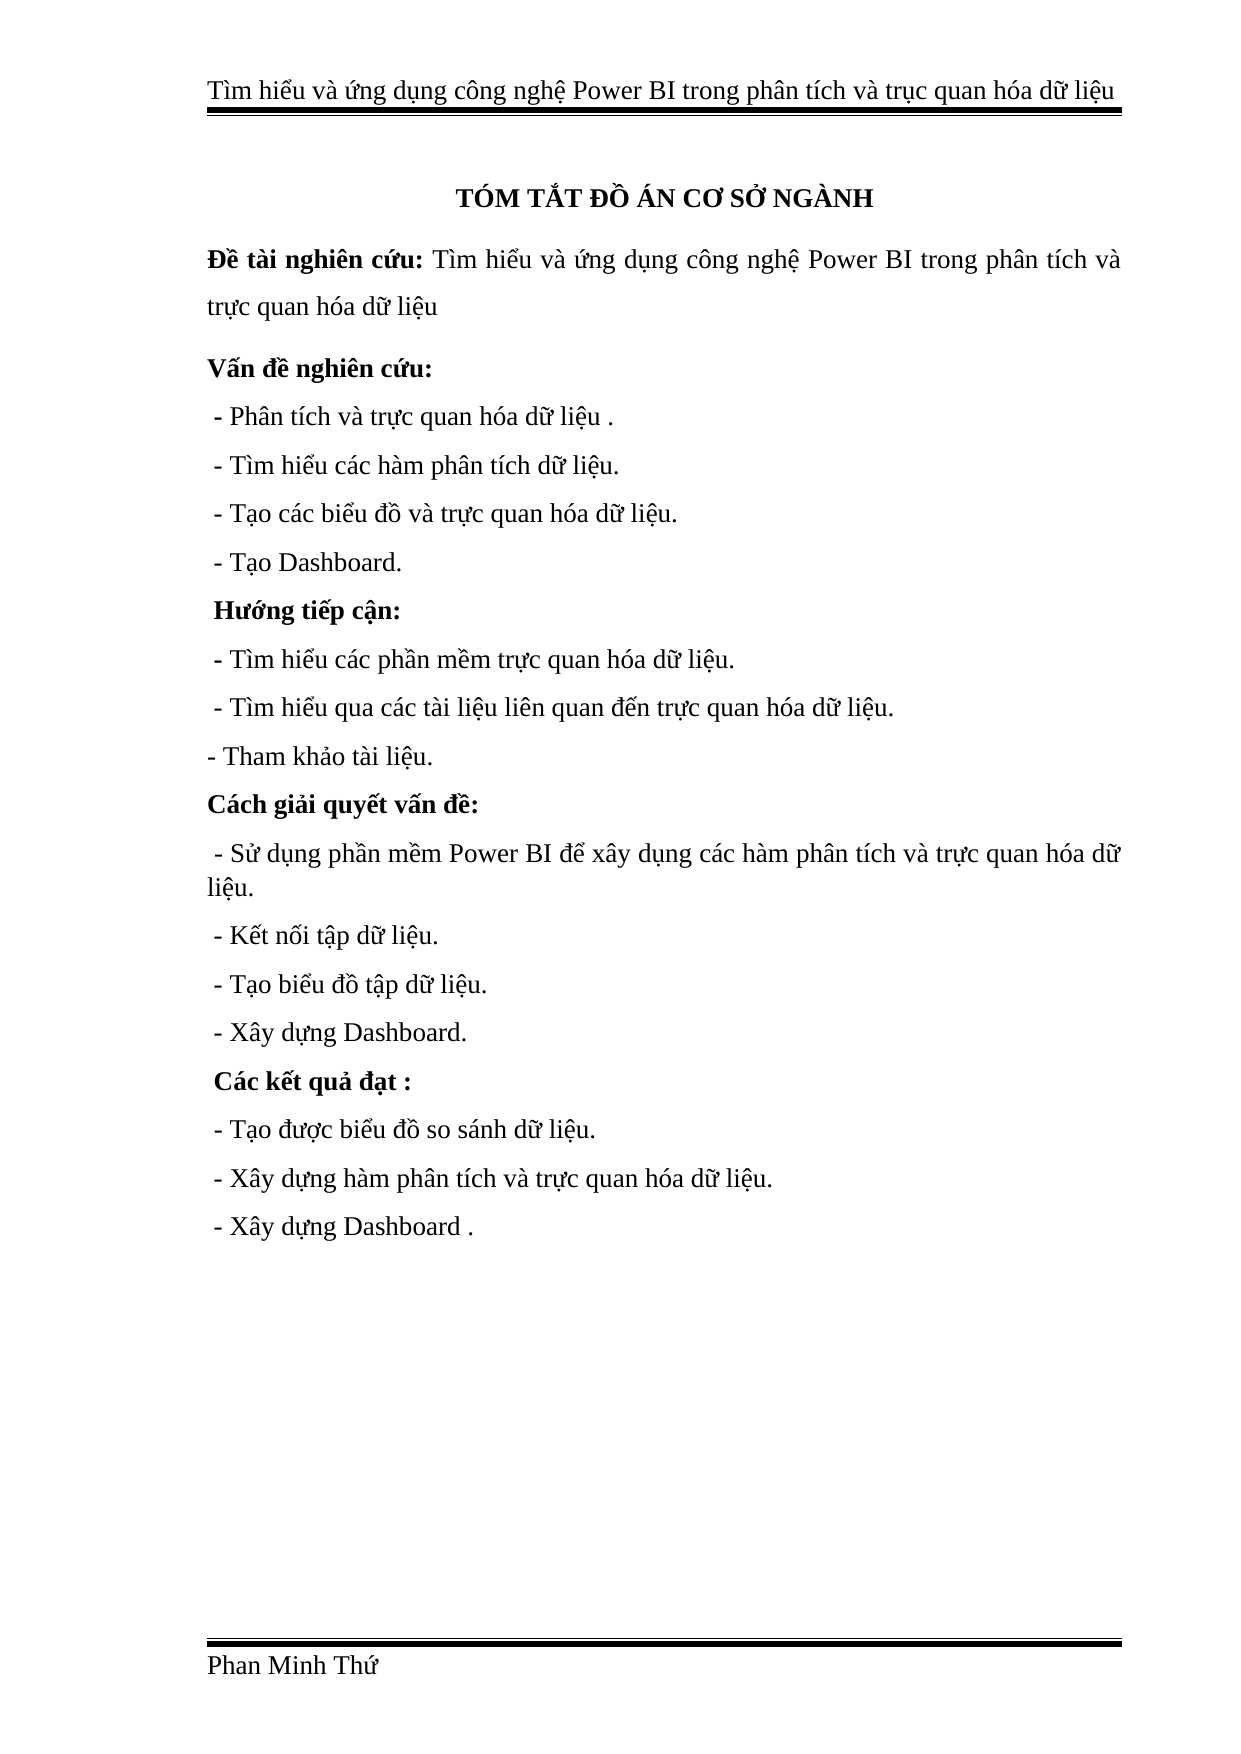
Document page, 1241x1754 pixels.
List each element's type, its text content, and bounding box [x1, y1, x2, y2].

text - Sử dụng phần mềm Power BI để xây dụng các hàm phân tích và trực quan hóa dữ liệu. [207, 837, 1122, 902]
text - Tạo các biểu đồ và trực quan hóa dữ liệu. [207, 497, 1122, 528]
text - Tìm hiểu các hàm phân tích dữ liệu. [207, 449, 1122, 480]
text - Tham khảo tài liệu. [207, 740, 1122, 771]
text Hướng tiếp cận: [207, 594, 1122, 626]
text Cách giải quyết vấn đề: [207, 788, 1122, 820]
text - Tìm hiểu các phần mềm trực quan hóa dữ liệu. [207, 643, 1122, 674]
text - Tạo biểu đồ tập dữ liệu. [207, 968, 1122, 999]
text - Tìm hiểu qua các tài liệu liên quan đến trực quan hóa dữ liệu. [207, 691, 1122, 723]
text - Xây dựng Dashboard . [207, 1210, 1122, 1242]
text - Xây dựng Dashboard. [207, 1016, 1122, 1047]
text - Xây dựng hàm phân tích và trực quan hóa dữ liệu. [207, 1162, 1122, 1193]
text Các kết quả đạt : [207, 1065, 1122, 1096]
text Đề tài nghiên cứu: Tìm hiểu và ứng dụng công nghệ Power BI trong phân tích và trực quan hóa dữ liệu [207, 243, 1122, 321]
text TÓM TẮT ĐỒ ÁN CƠ SỞ NGÀNH [207, 182, 1122, 213]
text - Tạo được biểu đồ so sánh dữ liệu. [207, 1113, 1122, 1144]
text Vấn đề nghiên cứu: [207, 352, 1122, 383]
text - Kết nối tập dữ liệu. [207, 919, 1122, 950]
text - Phân tích và trực quan hóa dữ liệu . [207, 400, 1122, 431]
text - Tạo Dashboard. [207, 546, 1122, 577]
